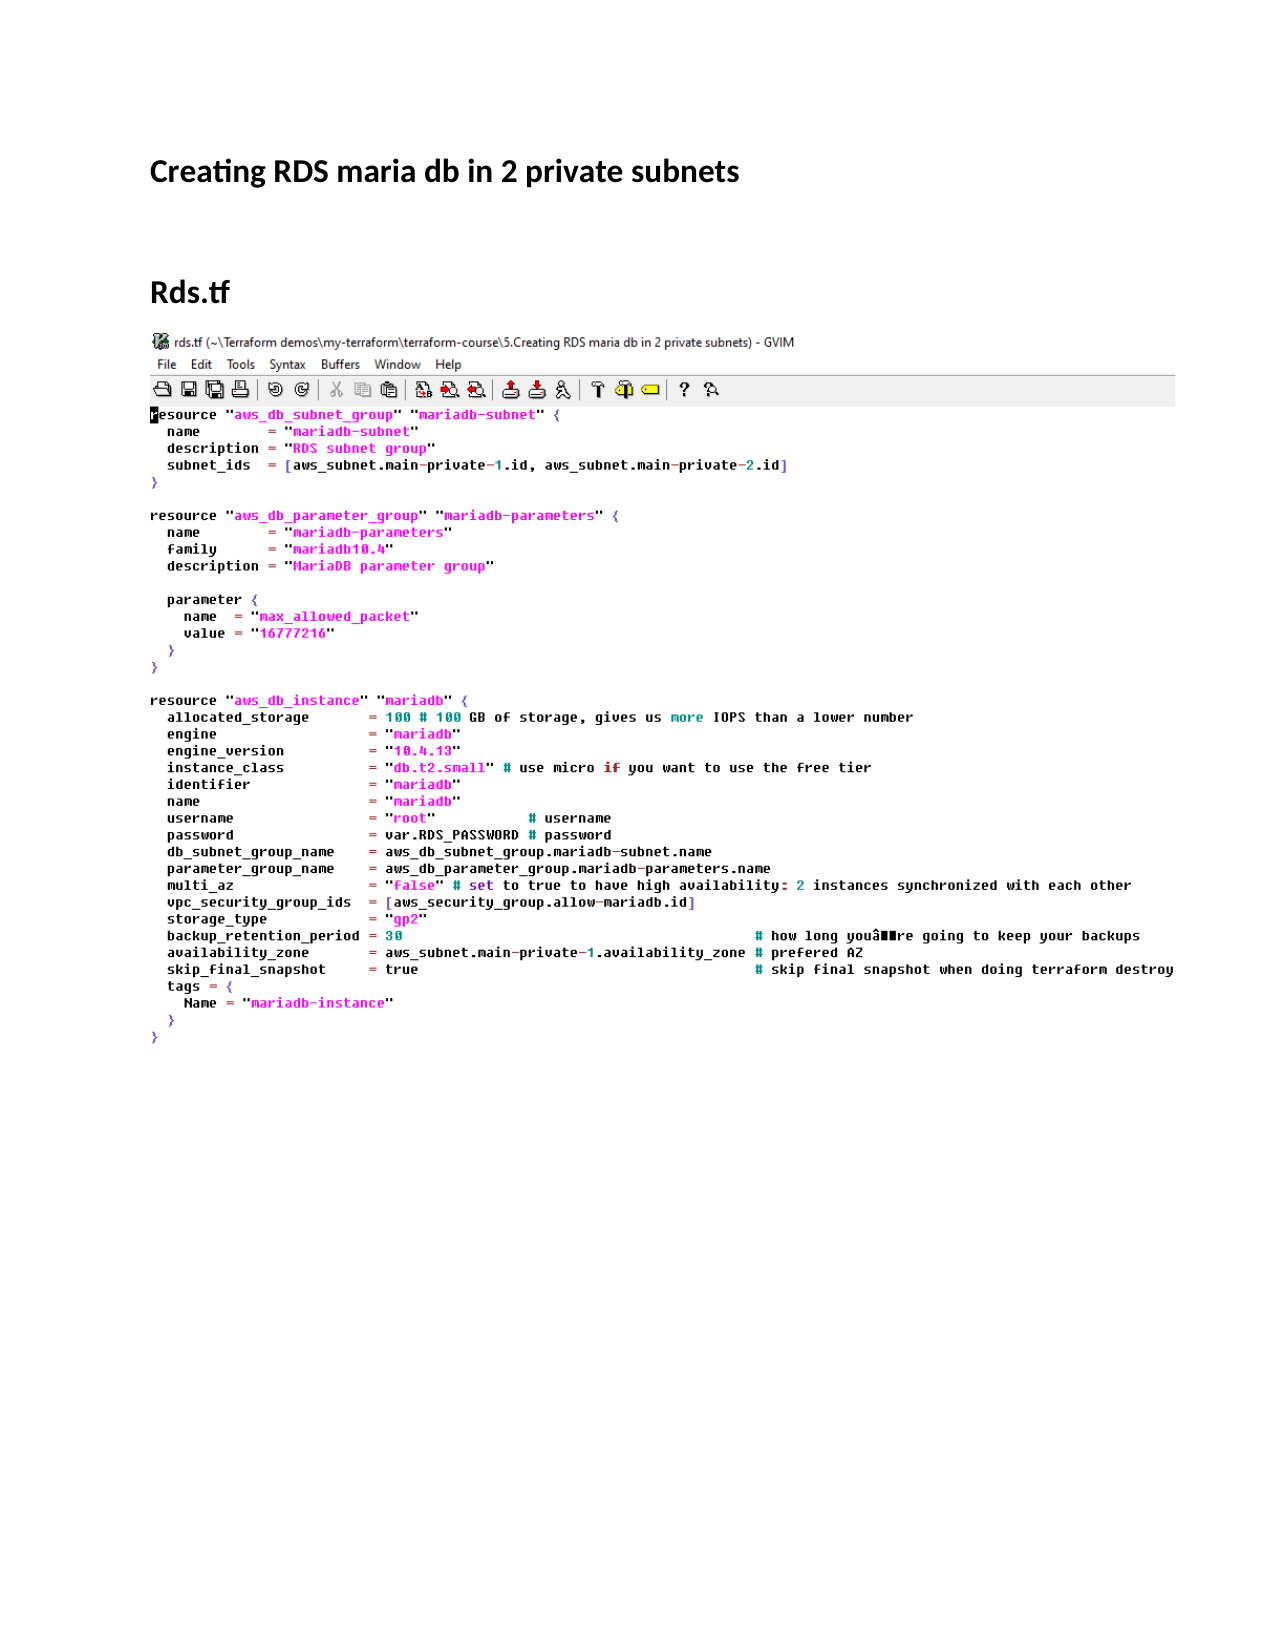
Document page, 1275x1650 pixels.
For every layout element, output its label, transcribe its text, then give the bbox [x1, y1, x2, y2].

text Rds.tf [150, 271, 1125, 312]
picture [150, 331, 1176, 1058]
text Creating RDS maria db in 2 private subnets [150, 150, 1125, 191]
